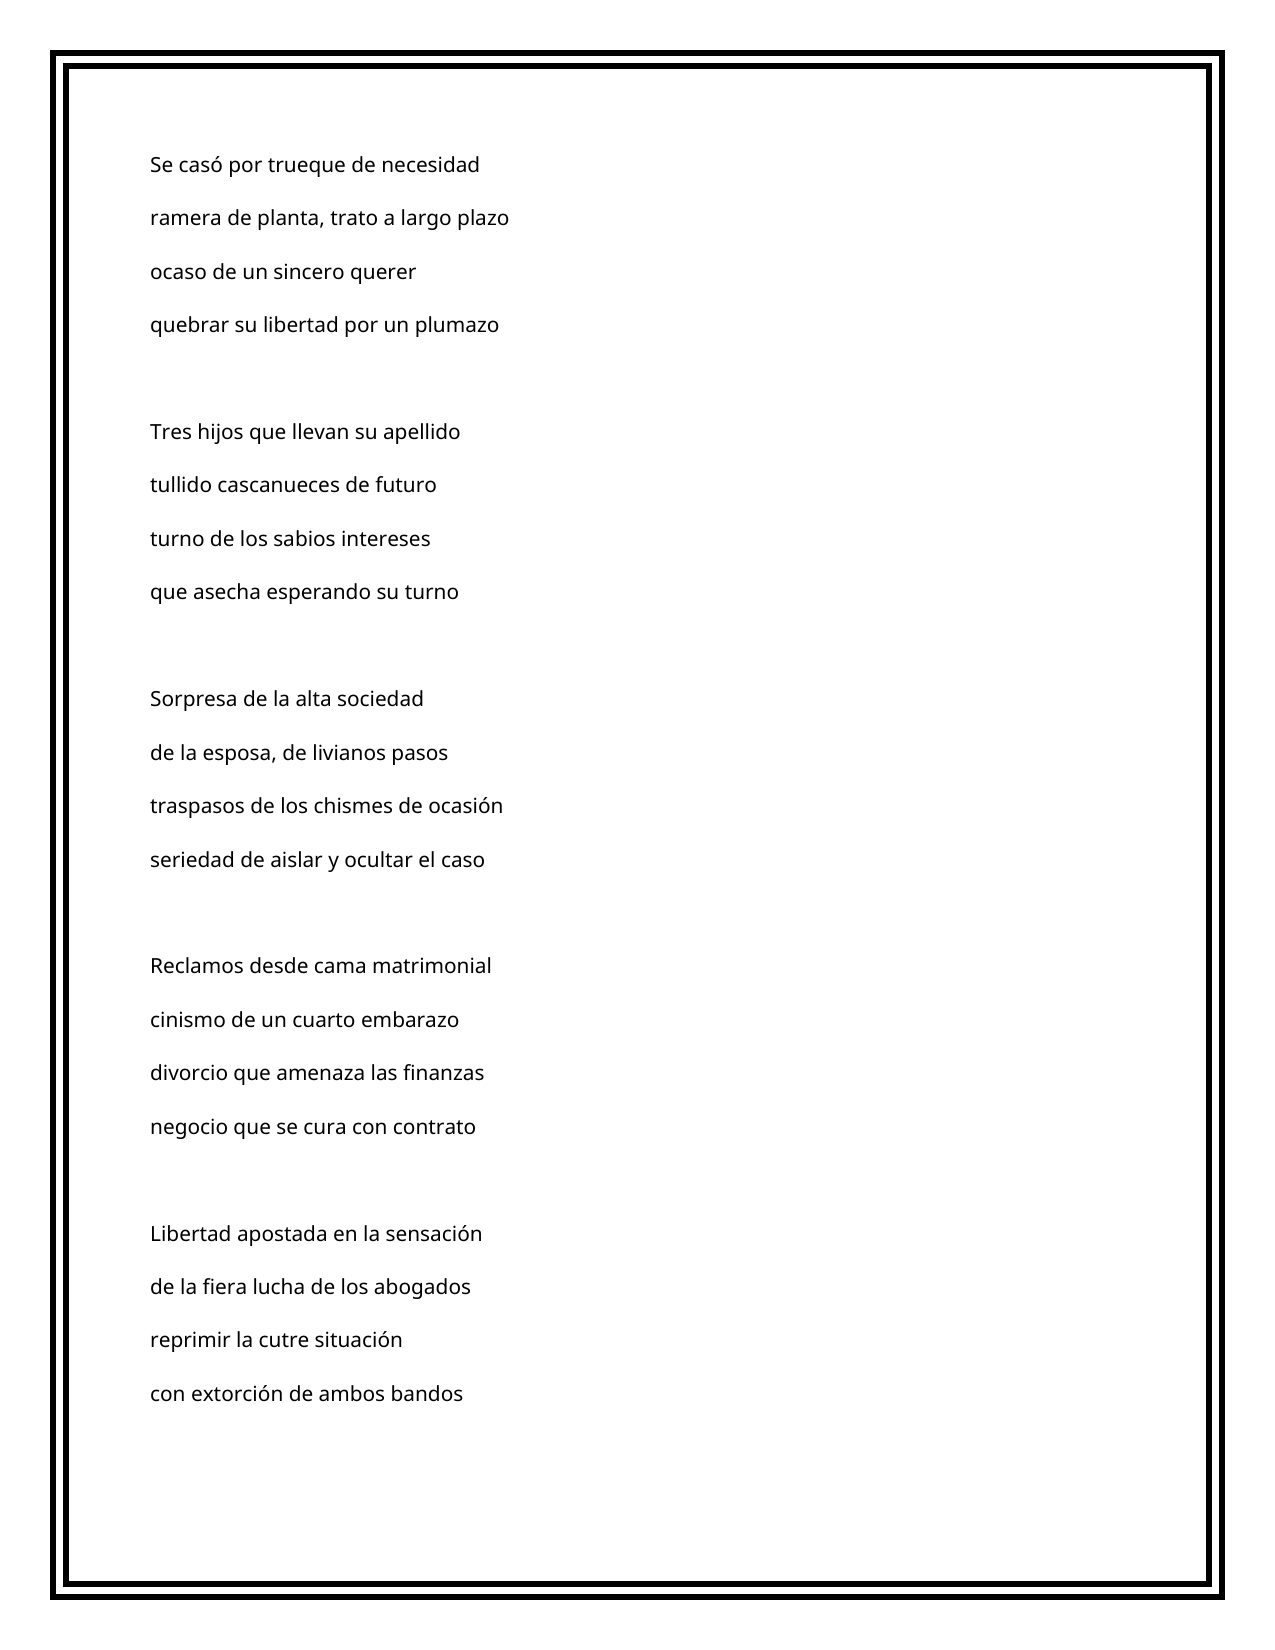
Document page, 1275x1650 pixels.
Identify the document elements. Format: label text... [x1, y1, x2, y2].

text Se casó por trueque de necesidad [150, 150, 1125, 178]
text ocaso de un sincero querer [150, 257, 1125, 285]
text cinismo de un cuarto embarazo [150, 1005, 1125, 1033]
text ramera de planta, trato a largo plazo [150, 203, 1125, 232]
text negocio que se cura con contrato [150, 1112, 1125, 1140]
text Tres hijos que llevan su apellido [150, 417, 1125, 446]
text Libertad apostada en la sensación [150, 1219, 1125, 1247]
text que asecha esperando su turno [150, 577, 1125, 606]
text de la fiera lucha de los abogados [150, 1272, 1125, 1301]
text seriedad de aislar y ocultar el caso [150, 845, 1125, 873]
text quebrar su libertad por un plumazo [150, 310, 1125, 339]
text turno de los sabios intereses [150, 524, 1125, 552]
text de la esposa, de livianos pasos [150, 738, 1125, 766]
text reprimir la cutre situación [150, 1326, 1125, 1354]
text Reclamos desde cama matrimonial [150, 952, 1125, 980]
text Sorpresa de la alta sociedad [150, 684, 1125, 713]
text divorcio que amenaza las finanzas [150, 1058, 1125, 1087]
text traspasos de los chismes de ocasión [150, 791, 1125, 820]
text con extorción de ambos bandos [150, 1379, 1125, 1407]
text tullido cascanueces de futuro [150, 471, 1125, 499]
